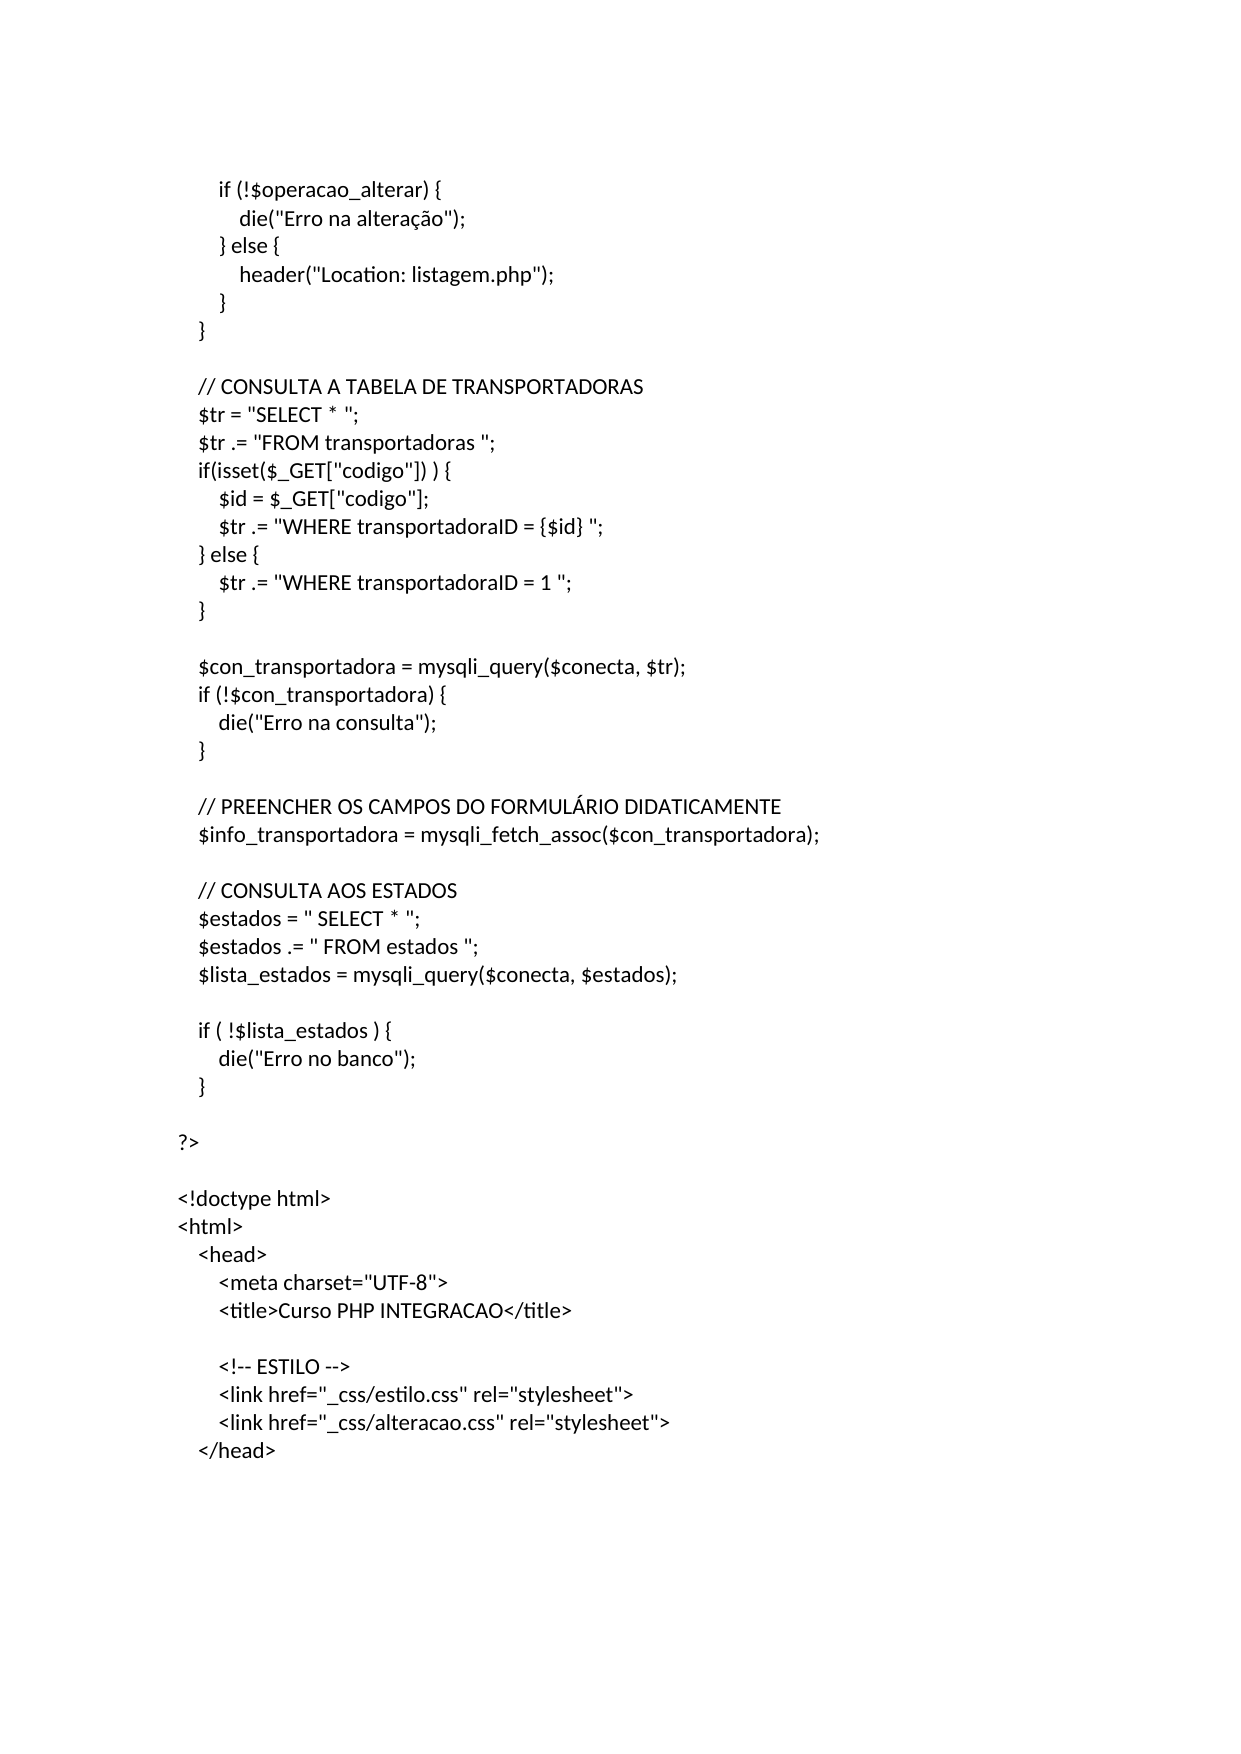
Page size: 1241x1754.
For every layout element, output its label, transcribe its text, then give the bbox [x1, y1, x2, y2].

text $estados .= " FROM estados "; [177, 932, 1063, 960]
text } [177, 316, 1063, 344]
text $tr .= "WHERE transportadoraID = 1 "; [177, 568, 1063, 596]
text $con_transportadora = mysqli_query($conecta, $tr); [177, 652, 1063, 680]
text die("Erro no banco"); [177, 1044, 1063, 1072]
text <head> [177, 1240, 1063, 1268]
text die("Erro na alteração"); [177, 204, 1063, 232]
text if ( !$lista_estados ) { [177, 1016, 1063, 1044]
text } [177, 1072, 1063, 1100]
text $tr = "SELECT * "; [177, 400, 1063, 428]
text } [177, 288, 1063, 316]
text <link href="_css/estilo.css" rel="stylesheet"> [177, 1381, 1063, 1408]
text <!-- ESTILO --> [177, 1352, 1063, 1381]
text } [177, 596, 1063, 624]
text $tr .= "WHERE transportadoraID = {$id} "; [177, 512, 1063, 540]
text // PREENCHER OS CAMPOS DO FORMULÁRIO DIDATICAMENTE [177, 792, 1063, 820]
text $estados = " SELECT * "; [177, 904, 1063, 932]
text header("Location: listagem.php"); [177, 260, 1063, 288]
text <meta charset="UTF-8"> [177, 1268, 1063, 1296]
text } [177, 736, 1063, 764]
text $lista_estados = mysqli_query($conecta, $estados); [177, 960, 1063, 988]
text $info_transportadora = mysqli_fetch_assoc($con_transportadora); [177, 820, 1063, 848]
text // CONSULTA AOS ESTADOS [177, 876, 1063, 904]
text <link href="_css/alteracao.css" rel="stylesheet"> [177, 1408, 1063, 1437]
text ?> [177, 1128, 1063, 1156]
text if(isset($_GET["codigo"]) ) { [177, 456, 1063, 484]
text </head> [177, 1437, 1063, 1464]
text } else { [177, 232, 1063, 260]
text if (!$con_transportadora) { [177, 680, 1063, 708]
text <!doctype html> [177, 1184, 1063, 1212]
text <title>Curso PHP INTEGRACAO</title> [177, 1296, 1063, 1324]
text if (!$operacao_alterar) { [177, 176, 1063, 204]
text $tr .= "FROM transportadoras "; [177, 428, 1063, 456]
text die("Erro na consulta"); [177, 708, 1063, 736]
text // CONSULTA A TABELA DE TRANSPORTADORAS [177, 372, 1063, 400]
text <html> [177, 1212, 1063, 1240]
text $id = $_GET["codigo"]; [177, 484, 1063, 512]
text } else { [177, 540, 1063, 568]
